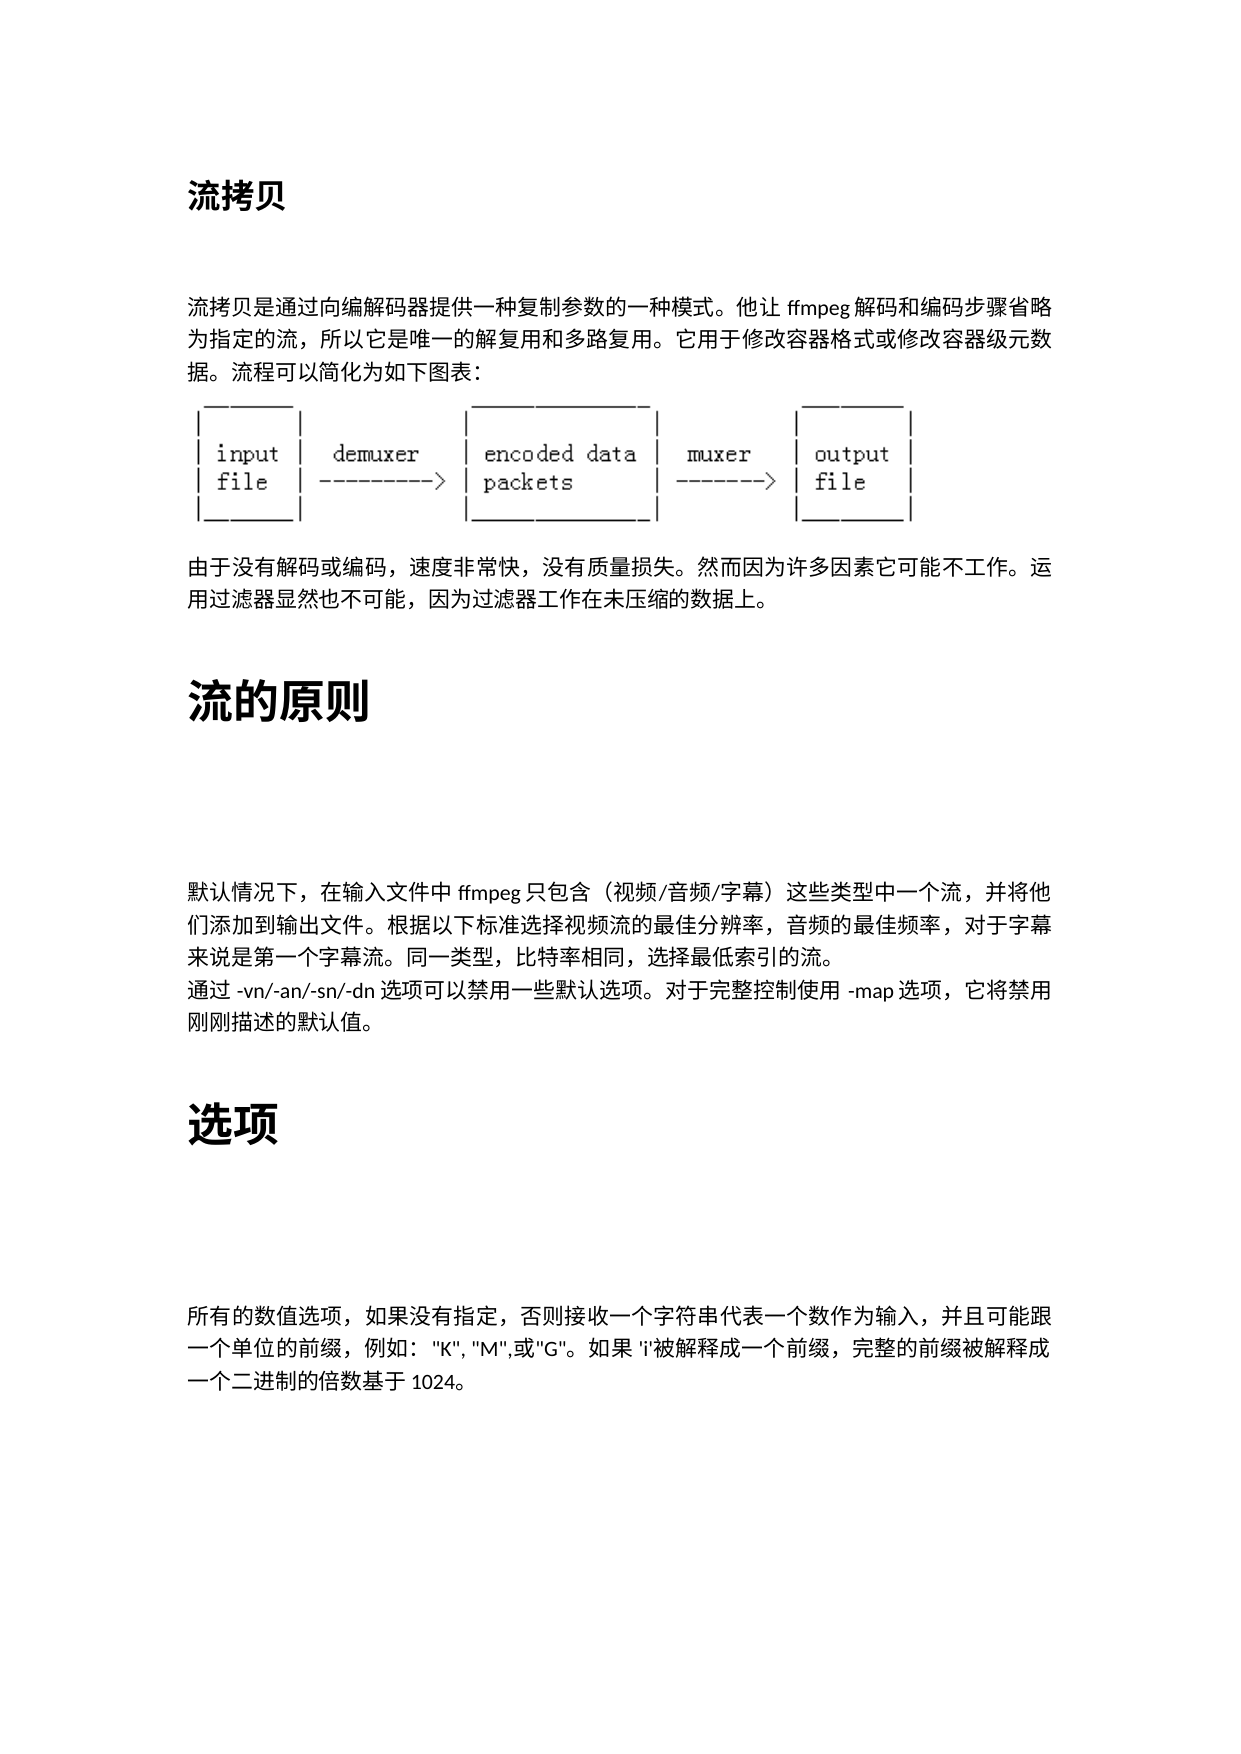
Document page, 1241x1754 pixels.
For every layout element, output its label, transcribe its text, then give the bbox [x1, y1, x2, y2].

text 通过 -vn/-an/-sn/-dn选项可以禁用一些默认选项。对于完整控制使用 -map选项，它将禁用刚刚描述的默认值。 [187, 972, 1053, 1037]
subtitle 流拷贝 [187, 162, 1053, 227]
text 由于没有解码或编码，速度非常快，没有质量损失。然而因为许多因素它可能不工作。运用过滤器显然也不可能，因为过滤器工作在未压缩的数据上。 [187, 549, 1053, 614]
picture [187, 386, 929, 542]
text 所有的数值选项，如果没有指定，否则接收一个字符串代表一个数作为输入，并且可能跟一个单位的前缀，例如："K", "M",或"G"。如果 'i'被解释成一个前缀，完整的前缀被解释成一个二进制的倍数基于1024。 [187, 1298, 1053, 1396]
text 流拷贝是通过向编解码器提供一种复制参数的一种模式。他让ffmpeg解码和编码步骤省略为指定的流，所以它是唯一的解复用和多路复用。它用于修改容器格式或修改容器级元数据。流程可以简化为如下图表： [187, 289, 1053, 387]
subtitle 流的原则 [187, 649, 1053, 747]
subtitle 选项 [187, 1073, 1053, 1170]
text 默认情况下，在输入文件中ffmpeg只包含（视频/音频/字幕）这些类型中一个流，并将他们添加到输出文件。根据以下标准选择视频流的最佳分辨率，音频的最佳频率，对于字幕来说是第一个字幕流。同一类型，比特率相同，选择最低索引的流。 [187, 875, 1053, 972]
